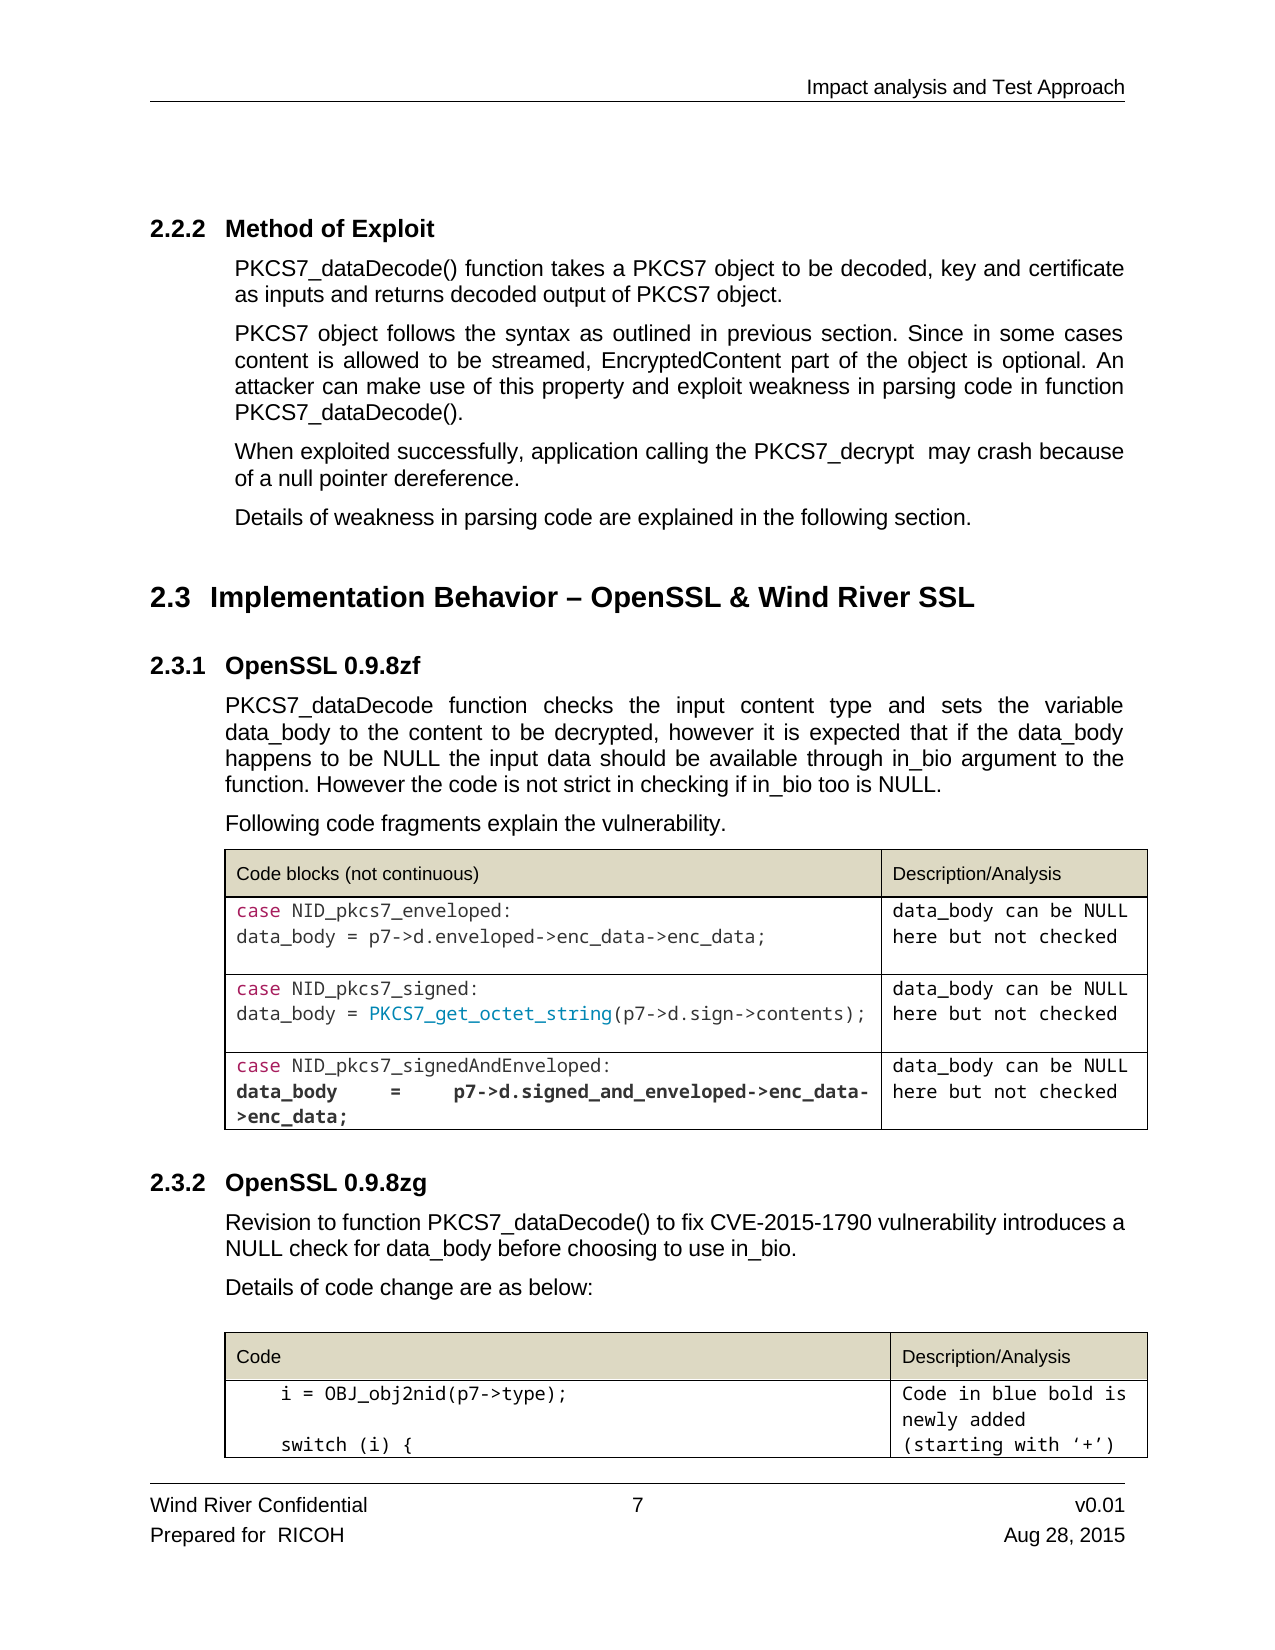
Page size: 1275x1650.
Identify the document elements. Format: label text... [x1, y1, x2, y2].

table_cell case NID_pkcs7_signedAndEnveloped: data_body = p7->d.signed_and_enveloped->enc_data->enc_data; [226, 1053, 881, 1129]
table_header Code [226, 1333, 890, 1379]
table_cell data_body can be NULL here but not checked [882, 1053, 1147, 1129]
text Following code fragments explain the vulnerability. [225, 810, 1125, 836]
table_header Code blocks (not continuous) [226, 850, 881, 896]
subtitle Method of Exploit [150, 214, 1125, 243]
table_header Description/Analysis [891, 1333, 1147, 1379]
table_cell data_body can be NULL here but not checked [882, 898, 1147, 974]
text PKCS7_dataDecode() function takes a PKCS7 object to be decoded, key and certificate as inputs and returns decoded output of PKCS7 object. [234, 255, 1125, 308]
subtitle Implementation Behavior – OpenSSL & Wind River SSL [150, 580, 1125, 613]
table_cell case NID_pkcs7_signed: data_body = PKCS7_get_octet_string(p7->d.sign->contents); [226, 975, 881, 1052]
table_cell data_body can be NULL here but not checked [882, 975, 1147, 1052]
table_header Description/Analysis [882, 850, 1147, 896]
subtitle OpenSSL 0.9.8zf [150, 651, 1125, 679]
subtitle OpenSSL 0.9.8zg [150, 1168, 1125, 1197]
text PKCS7 object follows the syntax as outlined in previous section. Since in some cases content is allowed to be streamed, EncryptedContent part of the object is optional. An attacker can make use of this property and exploit weakness in parsing code in function PKCS7_dataDecode(). [234, 320, 1125, 426]
table_cell case NID_pkcs7_enveloped: data_body = p7->d.enveloped->enc_data->enc_data; [226, 898, 881, 974]
text Revision to function PKCS7_dataDecode() to fix CVE-2015-1790 vulnerability introduces a NULL check for data_body before choosing to use in_bio. [225, 1209, 1125, 1262]
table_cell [226, 1381, 890, 1457]
text Details of weakness in parsing code are explained in the following section. [234, 503, 1125, 530]
text PKCS7_dataDecode function checks the input content type and sets the variable data_body to the content to be decrypted, however it is expected that if the data_body happens to be NULL the input data should be available through in_bio argument to the function. However the code is not strict in checking if in_bio too is NULL. [225, 692, 1125, 797]
text Details of code change are as below: [225, 1274, 1125, 1301]
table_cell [891, 1381, 1147, 1457]
text When exploited successfully, application calling the PKCS7_decrypt may crash because of a null pointer dereference. [234, 438, 1125, 491]
